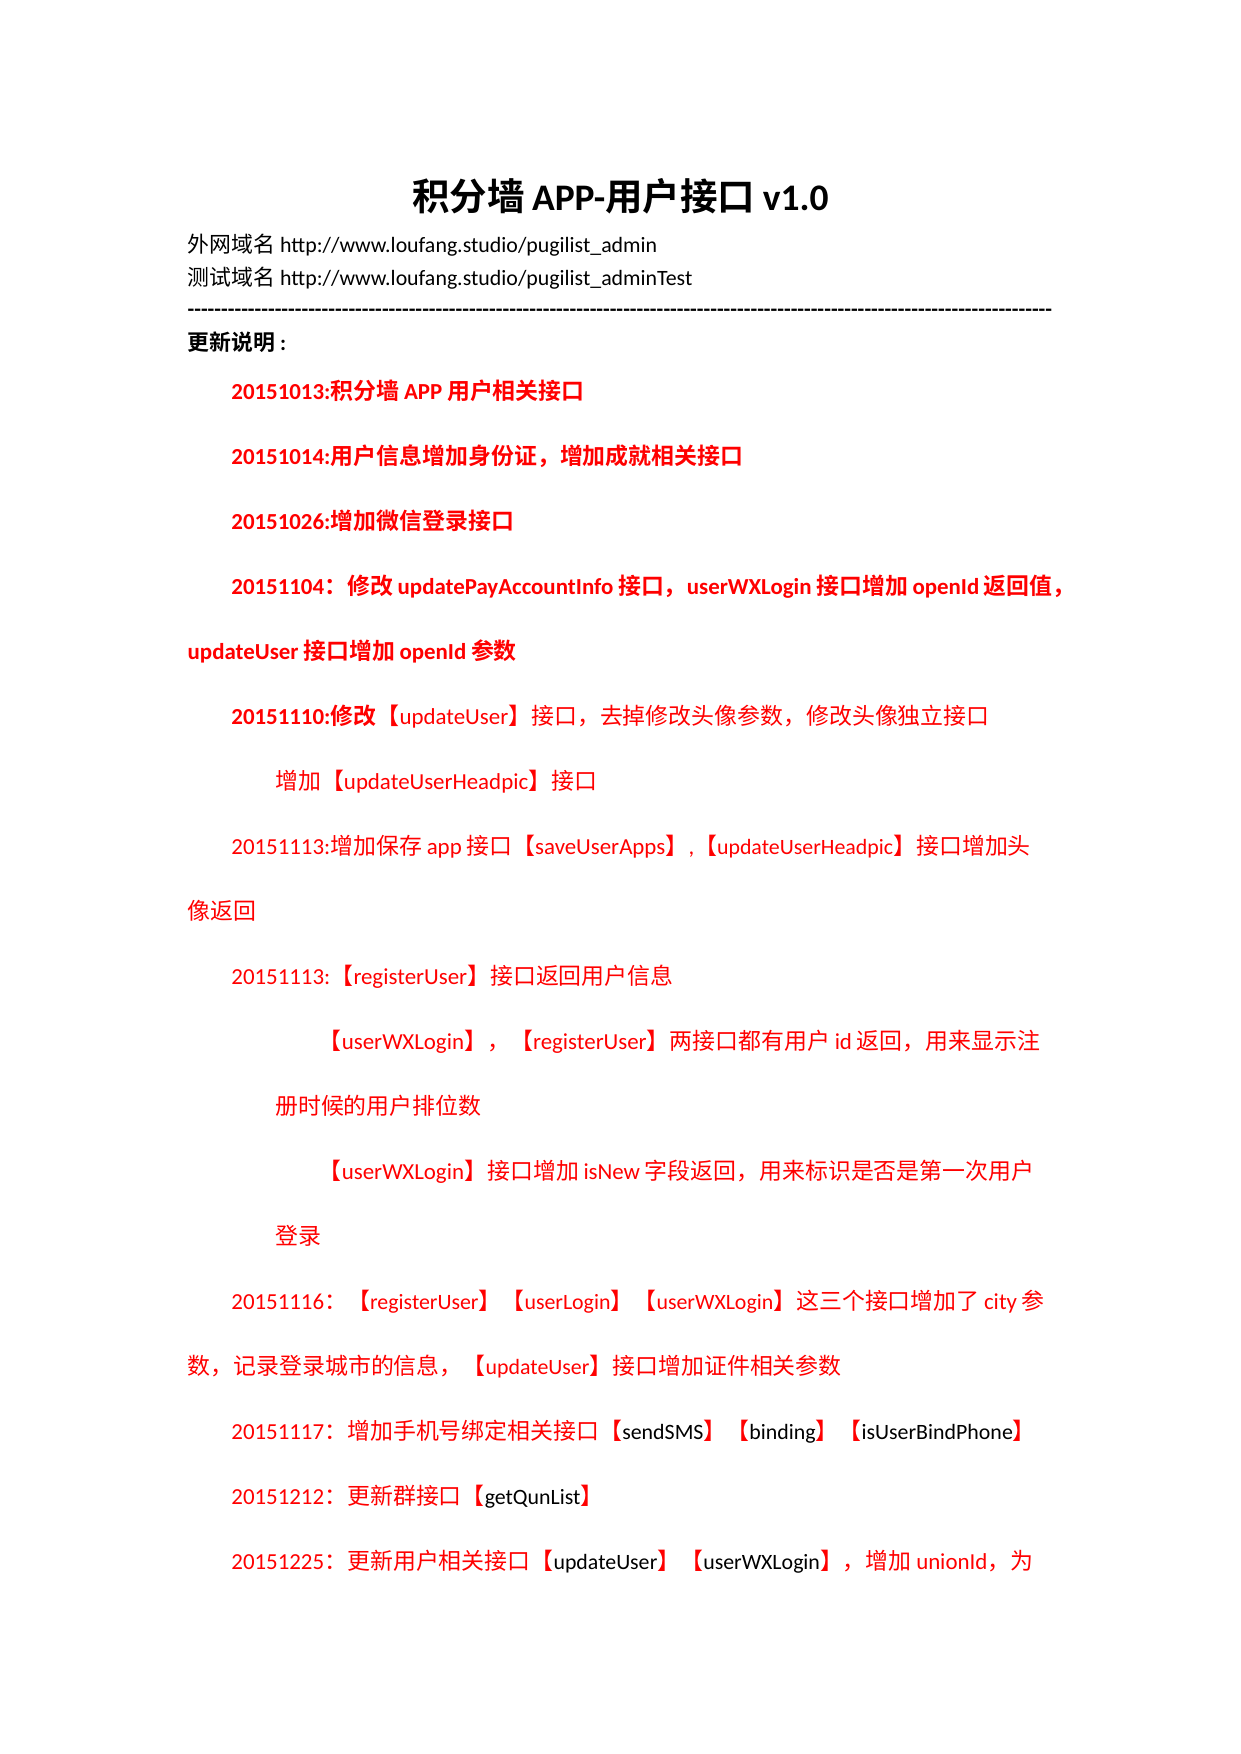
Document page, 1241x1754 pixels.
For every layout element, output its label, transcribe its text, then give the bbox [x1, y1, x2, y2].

text 20151117：增加手机号绑定相关接口【sendSMS】【binding】【isUserBindPhone】 [187, 1397, 1053, 1462]
text 测试域名 http://www.loufang.studio/pugilist_adminTest [187, 259, 1053, 292]
text 外网域名 http://www.loufang.studio/pugilist_admin [187, 227, 1053, 259]
text 20151104：修改updatePayAccountInfo接口，userWXLogin接口增加openId返回值，updateUser接口增加openId参数 [187, 552, 1053, 682]
text 20151113:增加保存app接口【saveUserApps】,【updateUserHeadpic】接口增加头像返回 [187, 812, 1053, 942]
text 20151026:增加微信登录接口 [187, 487, 1053, 552]
text 20151110:修改【updateUser】接口，去掉修改头像参数，修改头像独立接口 [187, 682, 1053, 747]
text 增加【updateUserHeadpic】接口 [187, 747, 1053, 812]
text 20151212：更新群接口【getQunList】 [187, 1462, 1053, 1527]
text 【userWXLogin】，【registerUser】两接口都有用户id返回，用来显示注册时候的用户排位数 [275, 1007, 1053, 1137]
text 20151116：【registerUser】【userLogin】【userWXLogin】这三个接口增加了city参数，记录登录城市的信息，【updateUser】接口增加证件相关参数 [187, 1267, 1053, 1397]
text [187, 1527, 1053, 1592]
text --------------------------------------------------------------------------------------------------------------------------------- [187, 292, 1053, 324]
text 更新说明 : [187, 324, 1053, 357]
text 20151014:用户信息增加身份证，增加成就相关接口 [187, 422, 1053, 487]
text 20151113:【registerUser】接口返回用户信息 [187, 942, 1053, 1007]
text 20151013:积分墙APP用户相关接口 [187, 357, 1053, 422]
text 积分墙APP-用户接口v1.0 [187, 162, 1053, 227]
text 【userWXLogin】接口增加isNew字段返回，用来标识是否是第一次用户登录 [275, 1137, 1053, 1267]
